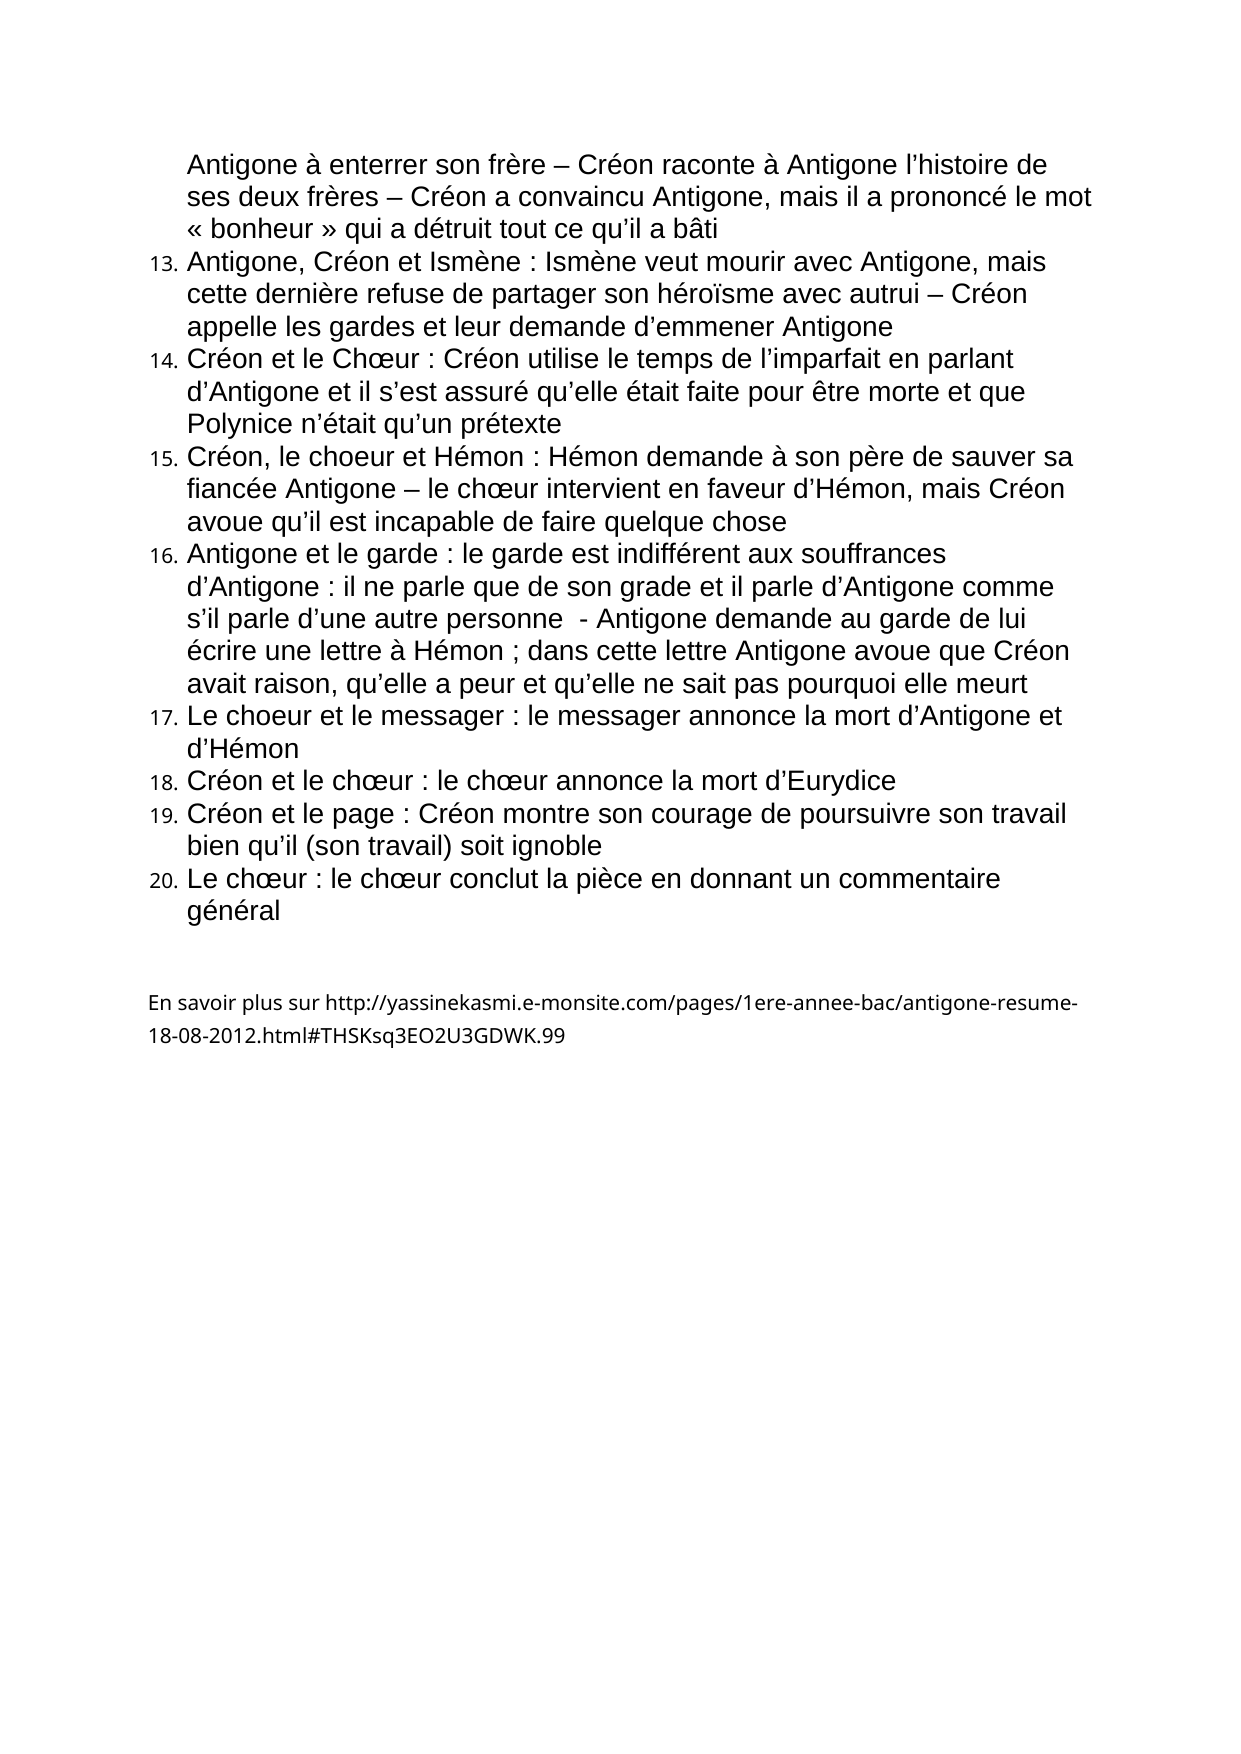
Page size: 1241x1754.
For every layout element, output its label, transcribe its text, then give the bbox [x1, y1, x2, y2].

list Le chœur : le chœur conclut la pièce en donnant un commentaire général [149, 862, 1093, 927]
list Antigone, Créon et Ismène : Ismène veut mourir avec Antigone, mais cette dernière refuse de partager son héroïsme avec autrui – Créon appelle les gardes et leur demande d’emmener Antigone [149, 245, 1093, 342]
list Antigone et le garde : le garde est indifférent aux souffrances d’Antigone : il ne parle que de son grade et il parle d’Antigone comme s’il parle d’une autre personne - Antigone demande au garde de lui écrire une lettre à Hémon ; dans cette lettre Antigone avoue que Créon avait raison, qu’elle a peur et qu’elle ne sait pas pourquoi elle meurt [149, 537, 1093, 699]
list Créon, le choeur et Hémon : Hémon demande à son père de sauver sa fiancée Antigone – le chœur intervient en faveur d’Hémon, mais Créon avoue qu’il est incapable de faire quelque chose [149, 439, 1093, 537]
list Le choeur et le messager : le messager annonce la mort d’Antigone et d’Hémon [149, 699, 1093, 764]
text En savoir plus sur http://yassinekasmi.e-monsite.com/pages/1ere-annee-bac/antigone-resume-18-08-2012.html#THSKsq3EO2U3GDWK.99 [148, 956, 1093, 1049]
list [149, 148, 1093, 245]
list Créon et le page : Créon montre son courage de poursuivre son travail bien qu’il (son travail) soit ignoble [149, 797, 1093, 862]
list Créon et le chœur : le chœur annonce la mort d’Eurydice [149, 764, 1093, 797]
list Créon et le Chœur : Créon utilise le temps de l’imparfait en parlant d’Antigone et il s’est assuré qu’elle était faite pour être morte et que Polynice n’était qu’un prétexte [149, 342, 1093, 439]
